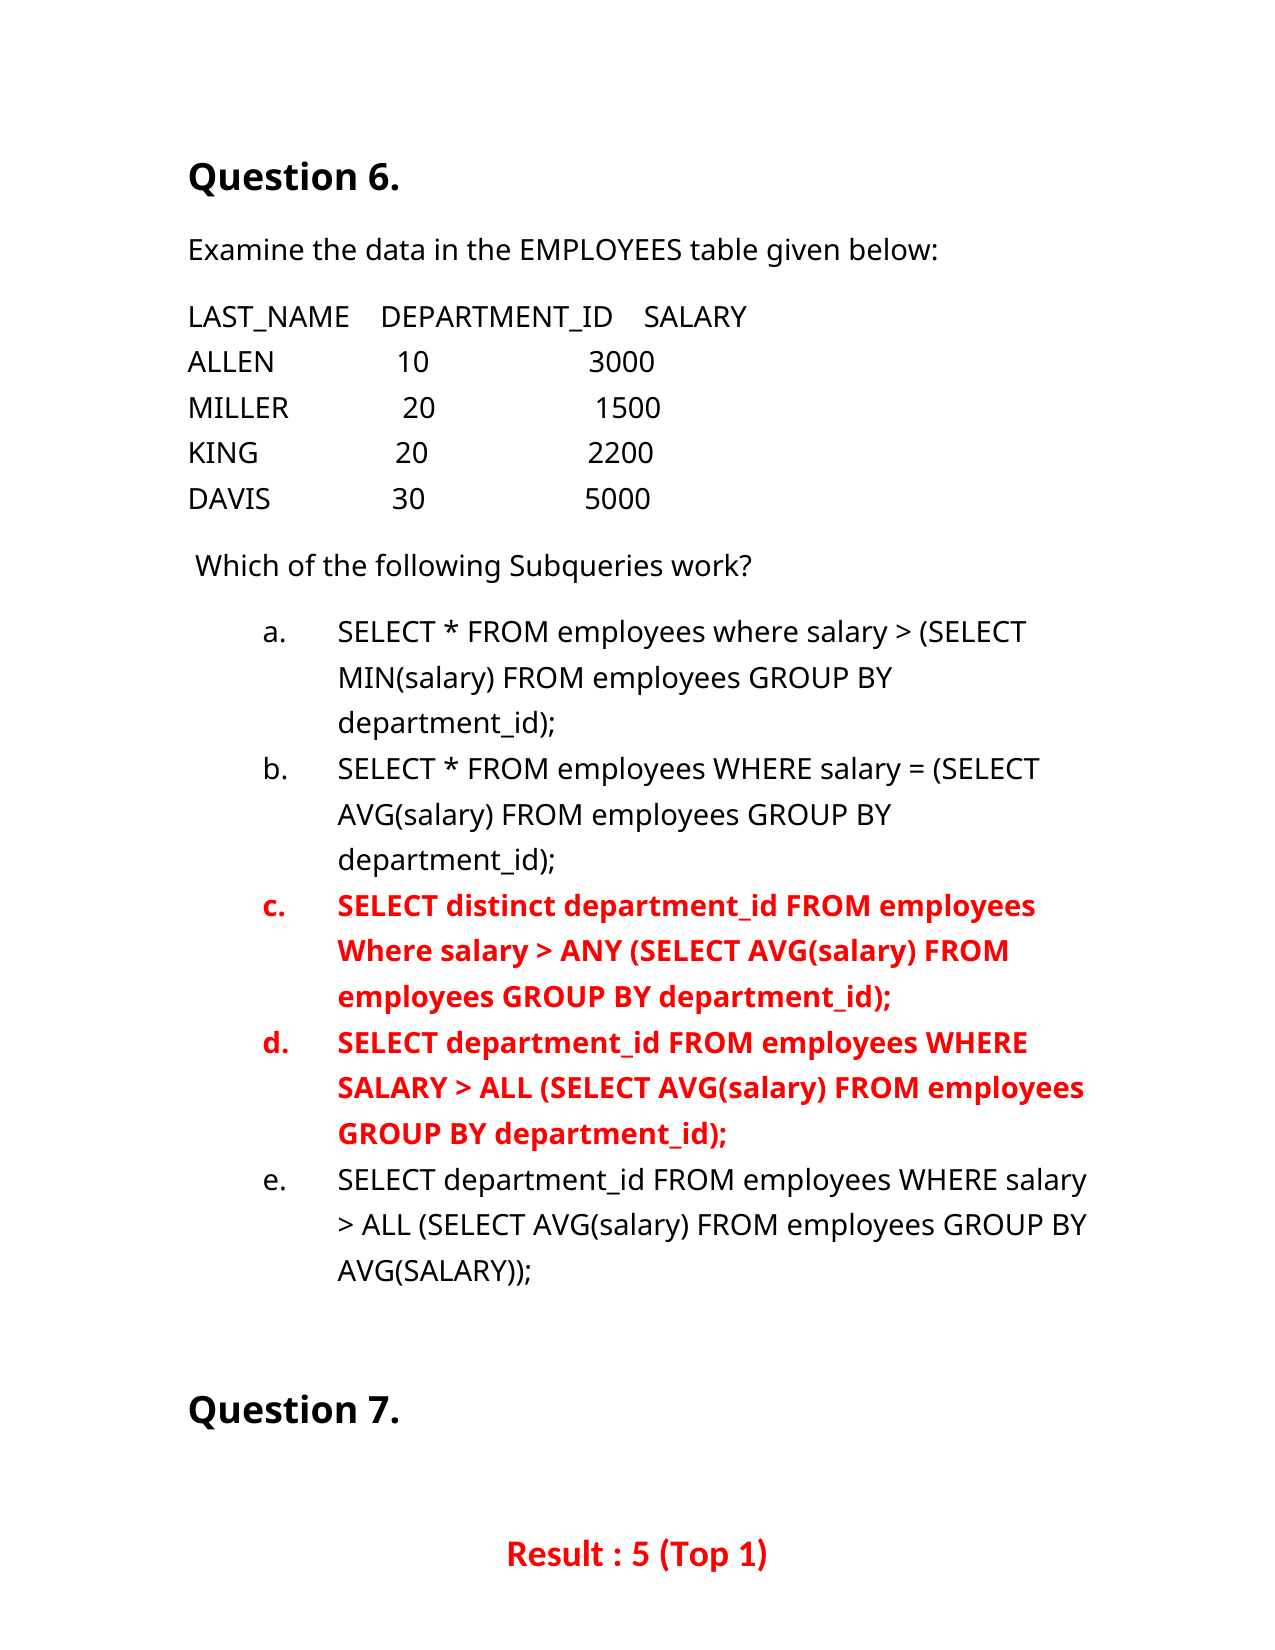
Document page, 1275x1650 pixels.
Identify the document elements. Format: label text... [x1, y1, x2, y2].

text Question 6. [187, 150, 1087, 201]
list SELECT distinct department_id FROM employees Where salary > ANY (SELECT AVG(salary) FROM employees GROUP BY department_id); [262, 885, 1087, 1016]
list SELECT * FROM employees WHERE salary = (SELECT AVG(salary) FROM employees GROUP BY department_id); [262, 748, 1087, 879]
list SELECT * FROM employees where salary > (SELECT MIN(salary) FROM employees GROUP BY department_id); [262, 611, 1087, 742]
list SELECT department_id FROM employees WHERE salary > ALL (SELECT AVG(salary) FROM employees GROUP BY AVG(SALARY)); [262, 1159, 1087, 1290]
text Question 7. [187, 1383, 1087, 1434]
text Which of the following Subqueries work? [187, 545, 1087, 584]
list SELECT department_id FROM employees WHERE SALARY > ALL (SELECT AVG(salary) FROM employees GROUP BY department_id); [262, 1022, 1087, 1153]
text LAST_NAME DEPARTMENT_ID SALARY ALLEN 10 3000 MILLER 20 1500 KING 20 2200 DAVIS 30 5000 [187, 296, 1087, 518]
text Examine the data in the EMPLOYEES table given below: [187, 229, 1087, 269]
